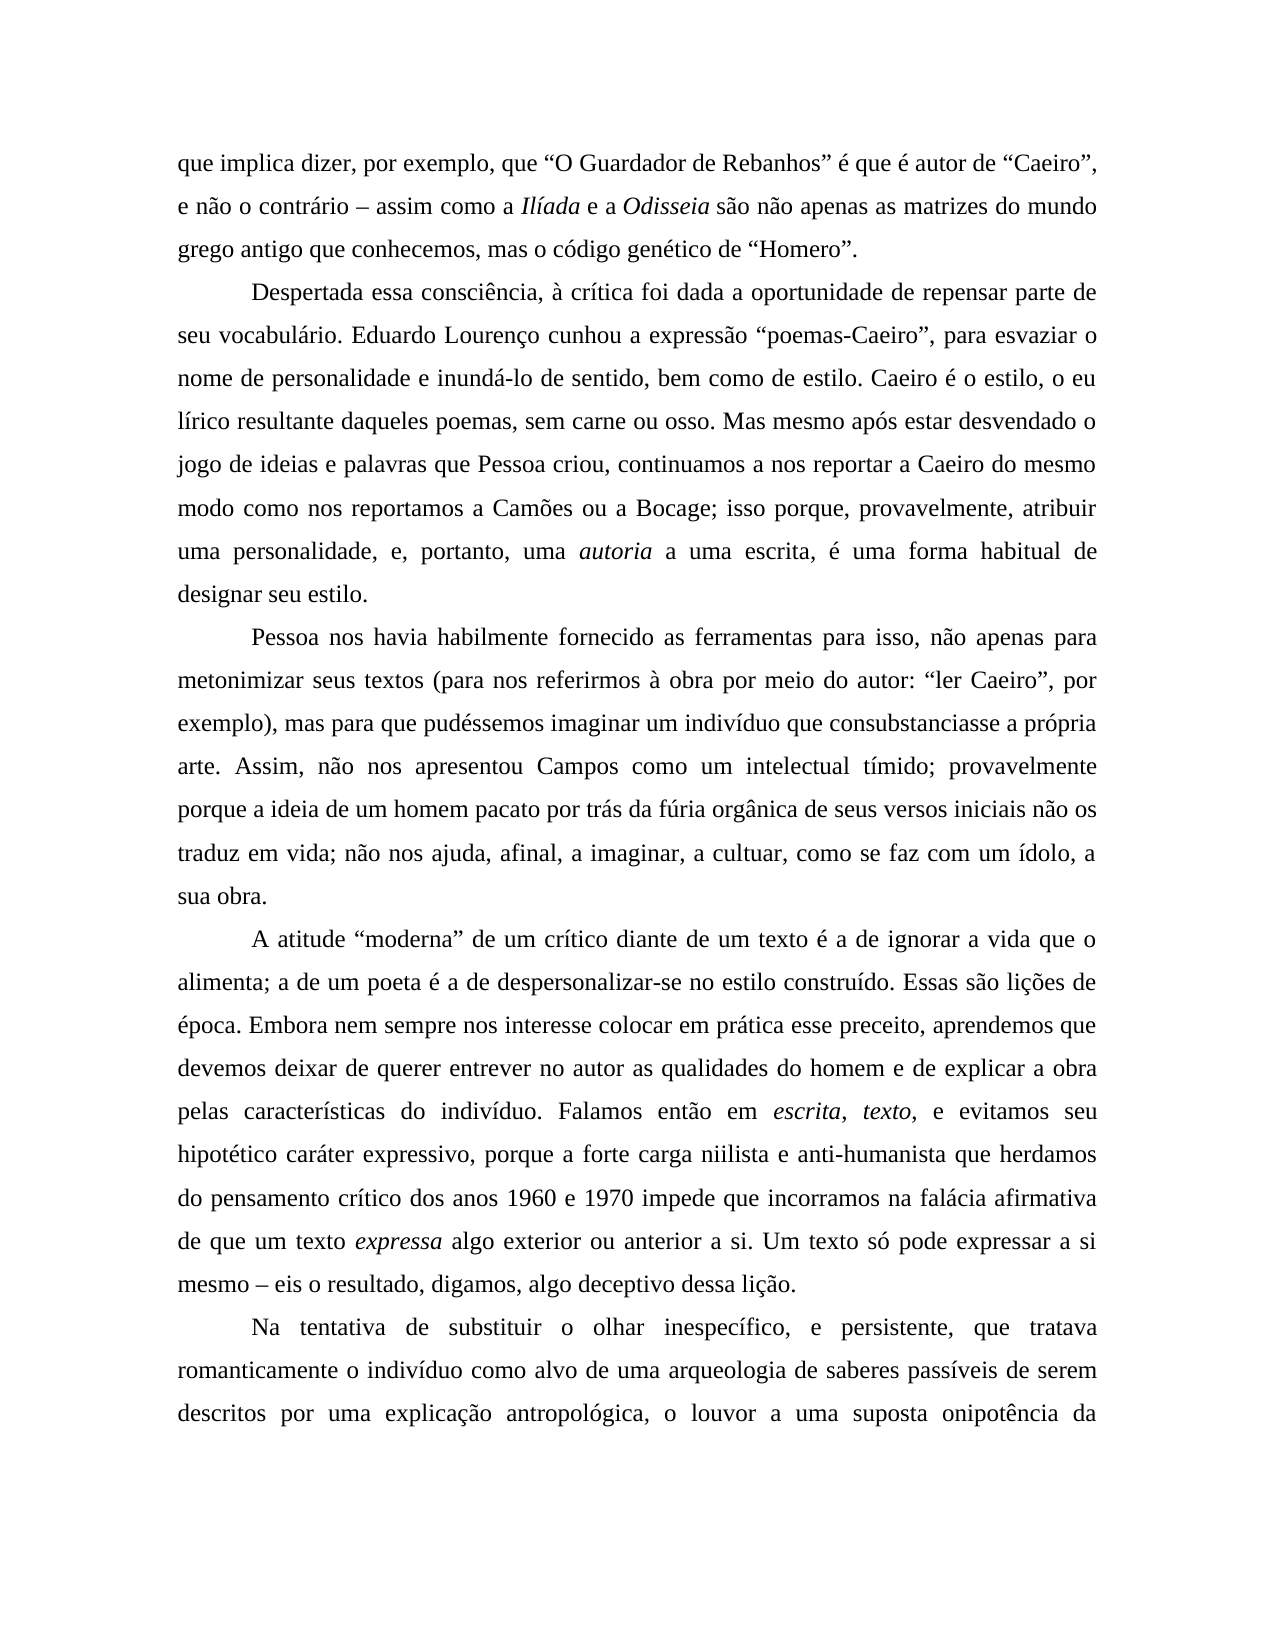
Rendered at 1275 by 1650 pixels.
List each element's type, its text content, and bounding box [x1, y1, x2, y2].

text Despertada essa consciência, à crítica foi dada a oportunidade de repensar parte de seu vocabulário. Eduardo Lourenço cunhou a expressão “poemas-Caeiro”, para esvaziar o nome de personalidade e inundá-lo de sentido, bem como de estilo. Caeiro é o estilo, o eu lírico resultante daqueles poemas, sem carne ou osso. Mas mesmo após estar desvendado o jogo de ideias e palavras que Pessoa criou, continuamos a nos reportar a Caeiro do mesmo modo como nos reportamos a Camões ou a Bocage; isso porque, provavelmente, atribuir uma personalidade, e, portanto, uma autoria a uma escrita, é uma forma habitual de designar seu estilo. [177, 277, 1098, 608]
text A atitude “moderna” de um crítico diante de um texto é a de ignorar a vida que o alimenta; a de um poeta é a de despersonalizar-se no estilo construído. Essas são lições de época. Embora nem sempre nos interesse colocar em prática esse preceito, aprendemos que devemos deixar de querer entrever no autor as qualidades do homem e de explicar a obra pelas características do indivíduo. Falamos então em escrita, texto, e evitamos seu hipotético caráter expressivo, porque a forte carga niilista e anti-humanista que herdamos do pensamento crítico dos anos 1960 e 1970 impede que incorramos na falácia afirmativa de que um texto expressa algo exterior ou anterior a si. Um texto só pode expressar a si mesmo – eis o resultado, digamos, algo deceptivo dessa lição. [177, 924, 1098, 1298]
text Pessoa nos havia habilmente fornecido as ferramentas para isso, não apenas para metonimizar seus textos (para nos referirmos à obra por meio do autor: “ler Caeiro”, por exemplo), mas para que pudéssemos imaginar um indivíduo que consubstanciasse a própria arte. Assim, não nos apresentou Campos como um intelectual tímido; provavelmente porque a ideia de um homem pacato por trás da fúria orgânica de seus versos iniciais não os traduz em vida; não nos ajuda, afinal, a imaginar, a cultuar, como se faz com um ídolo, a sua obra. [177, 622, 1098, 909]
